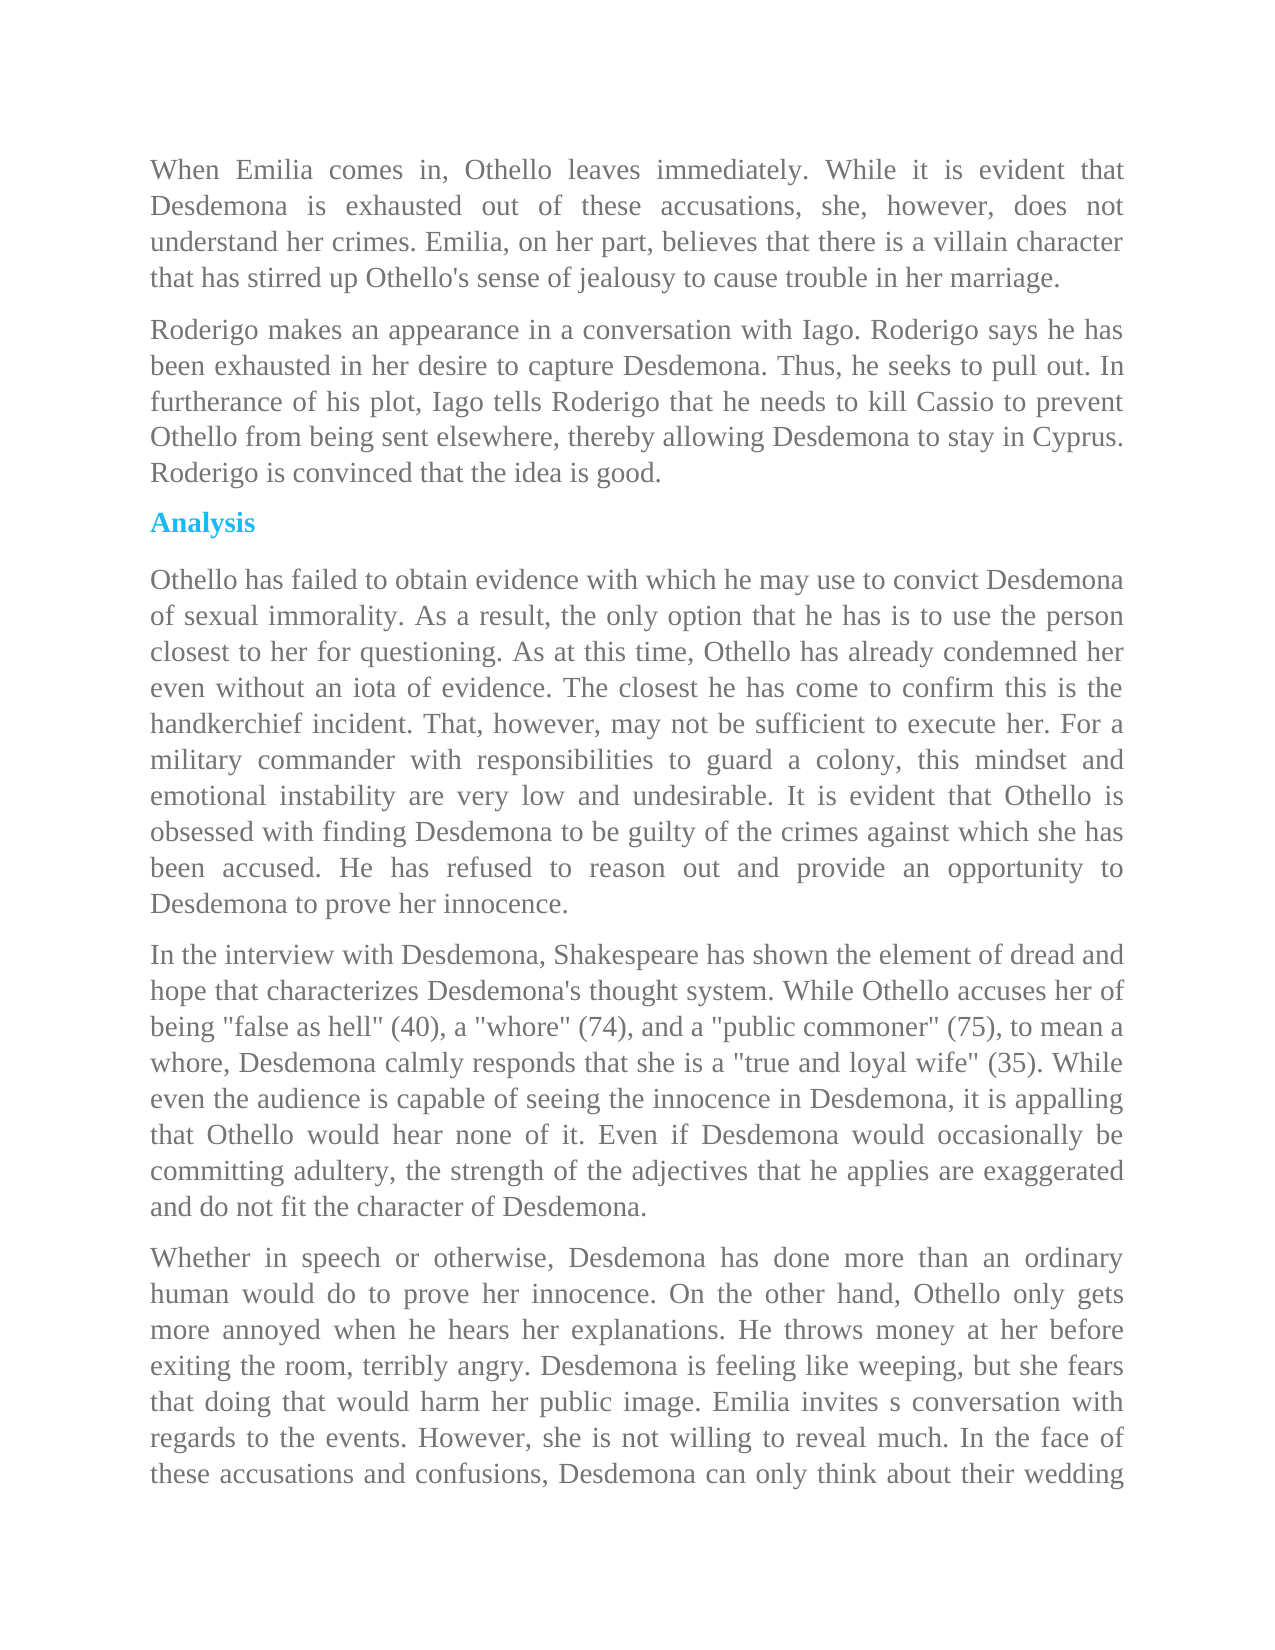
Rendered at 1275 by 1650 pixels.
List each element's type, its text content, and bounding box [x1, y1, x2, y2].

text When Emilia comes in, Othello leaves immediately. While it is evident that Desdemona is exhausted out of these accusations, she, however, does not understand her crimes. Emilia, on her part, believes that there is a villain character that has stirred up Othello's sense of jealousy to cause trouble in her marriage. [150, 150, 1125, 294]
text Analysis [150, 505, 1125, 538]
text Roderigo makes an appearance in a conversation with Iago. Roderigo says he has been exhausted in her desire to capture Desdemona. Thus, he seeks to pull out. In furtherance of his plot, Iago tells Roderigo that he needs to kill Cassio to prevent Othello from being sent elsewhere, thereby allowing Desdemona to stay in Cyprus. Roderigo is convinced that the idea is good. [150, 309, 1125, 489]
text Othello has failed to obtain evidence with which he may use to convict Desdemona of sexual immorality. As a result, the only option that he has is to use the person closest to her for questioning. As at this time, Othello has already condemned her even without an iota of evidence. The closest he has come to confirm this is the handkerchief incident. That, however, may not be sufficient to execute her. For a military commander with responsibilities to guard a colony, this mindset and emotional instability are very low and undesirable. It is evident that Othello is obsessed with finding Desdemona to be guilty of the crimes against which she has been accused. He has refused to reason out and provide an opportunity to Desdemona to prove her innocence. [150, 560, 1125, 919]
text In the interview with Desdemona, Shakespeare has shown the element of dread and hope that characterizes Desdemona's thought system. While Othello accuses her of being "false as hell" (40), a "whore" (74), and a "public commoner" (75), to mean a whore, Desdemona calmly responds that she is a "true and loyal wife" (35). While even the audience is capable of seeing the innocence in Desdemona, it is appalling that Othello would hear none of it. Even if Desdemona would occasionally be committing adultery, the strength of the adjectives that he applies are exaggerated and do not fit the character of Desdemona. [150, 935, 1125, 1222]
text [150, 1238, 1125, 1489]
